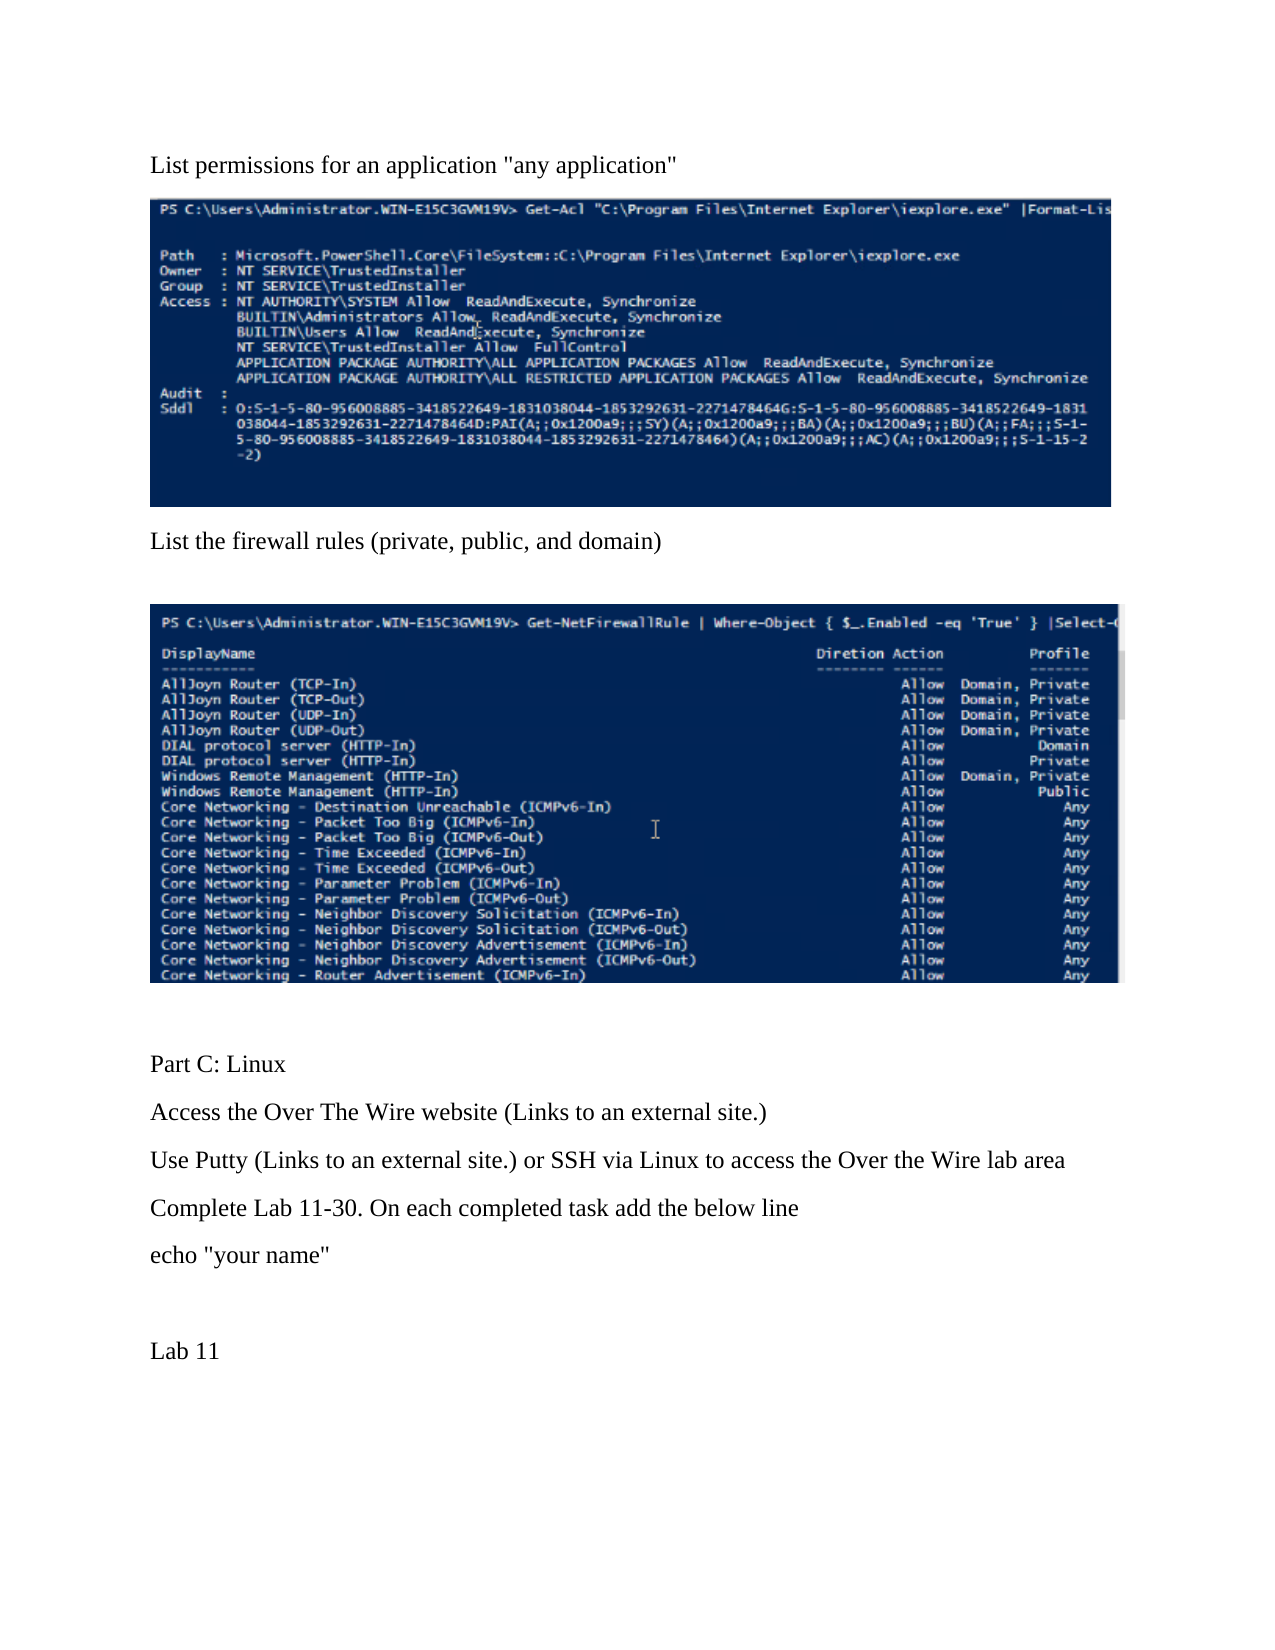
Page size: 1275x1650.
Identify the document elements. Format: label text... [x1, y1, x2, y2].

text Use Putty (Links to an external site.) or SSH via Linux to access the Over the Wire lab area [150, 1145, 1125, 1174]
text echo "your name" [150, 1240, 1125, 1269]
picture [150, 197, 1112, 507]
text List the firewall rules (private, public, and domain) [150, 526, 1125, 555]
text Complete Lab 11-30. On each completed task add the below line [150, 1193, 1125, 1221]
text Part C: Linux [150, 1049, 1125, 1078]
text List permissions for an application "any application" [150, 150, 1125, 179]
text Access the Over The Wire website (Links to an external site.) [150, 1097, 1125, 1126]
picture [150, 604, 1125, 983]
text Lab 11 [150, 1336, 1125, 1364]
